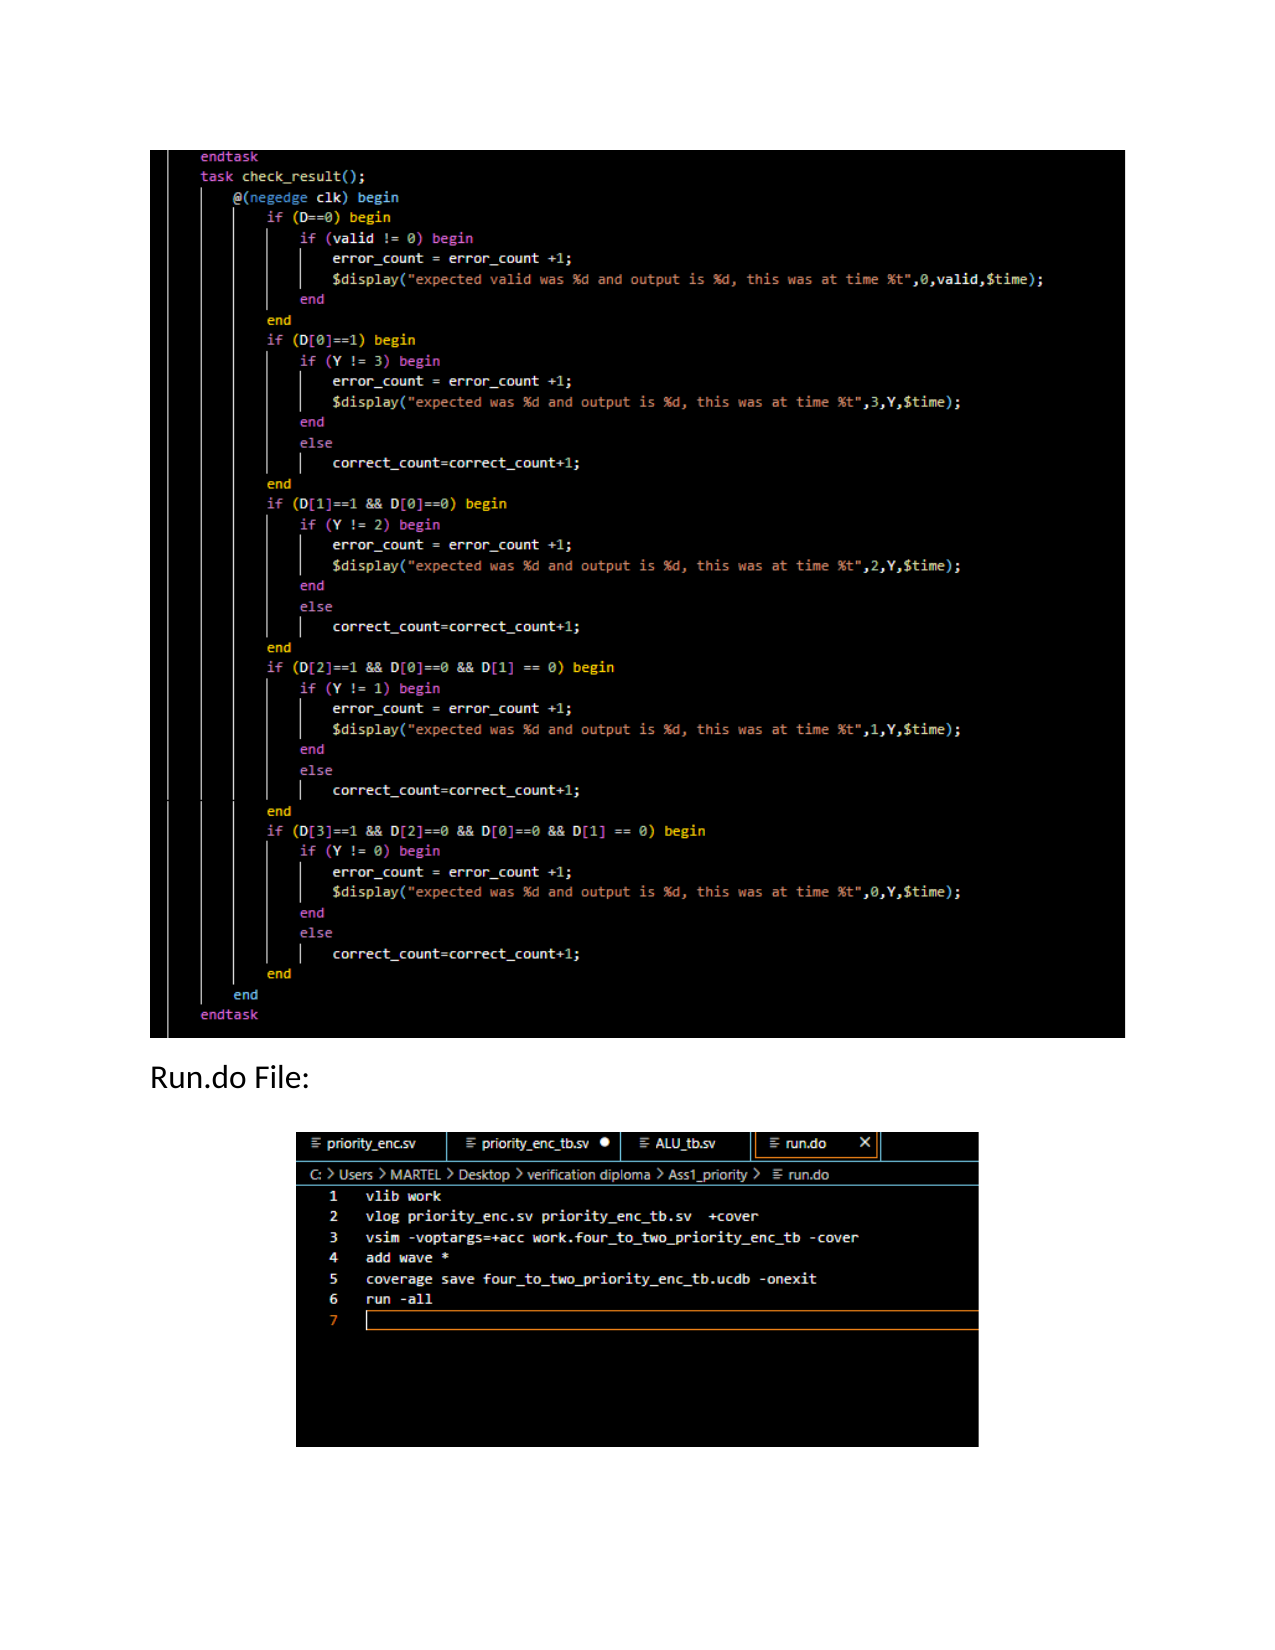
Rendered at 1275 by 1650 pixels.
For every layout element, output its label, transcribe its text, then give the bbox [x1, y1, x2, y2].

text Run.do File: [150, 1056, 1125, 1097]
picture [150, 150, 1125, 1038]
picture [296, 1132, 979, 1447]
